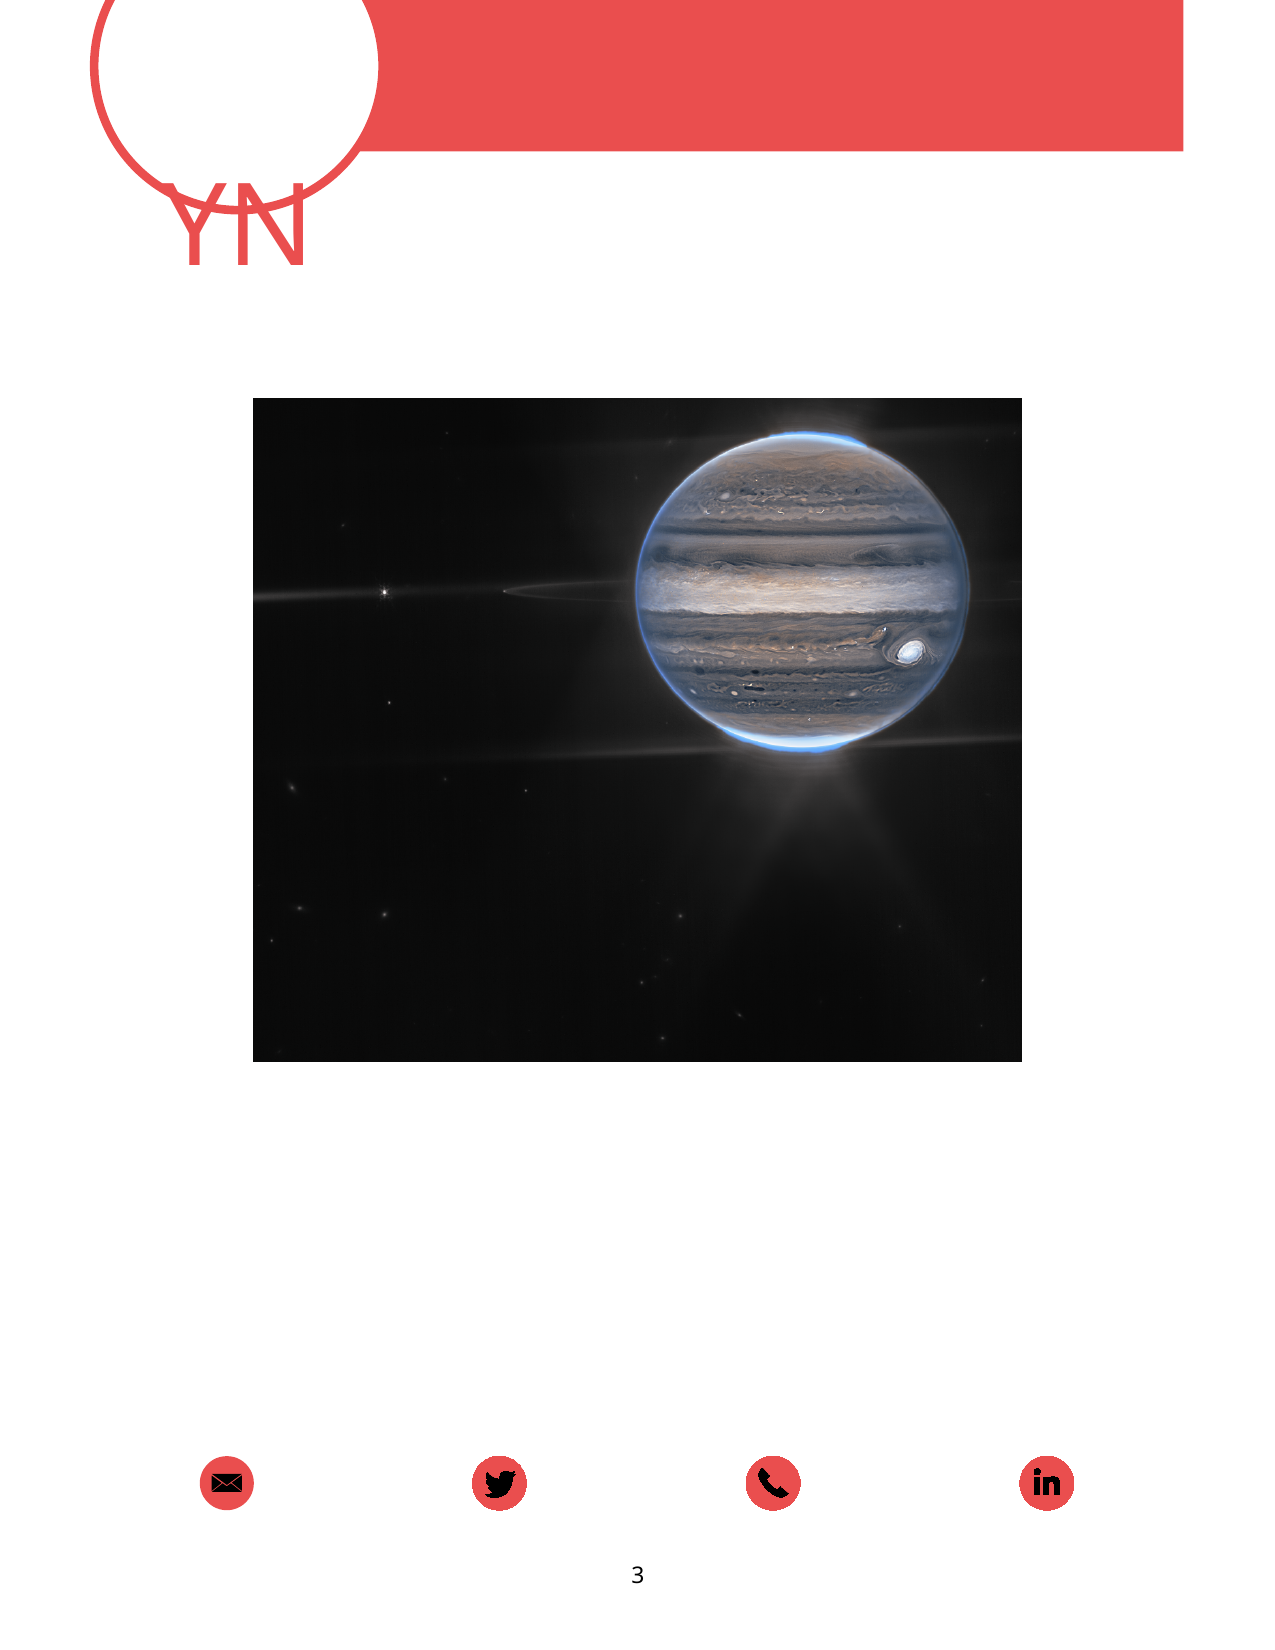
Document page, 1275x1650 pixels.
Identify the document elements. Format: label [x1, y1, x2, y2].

picture [253, 398, 1022, 1062]
